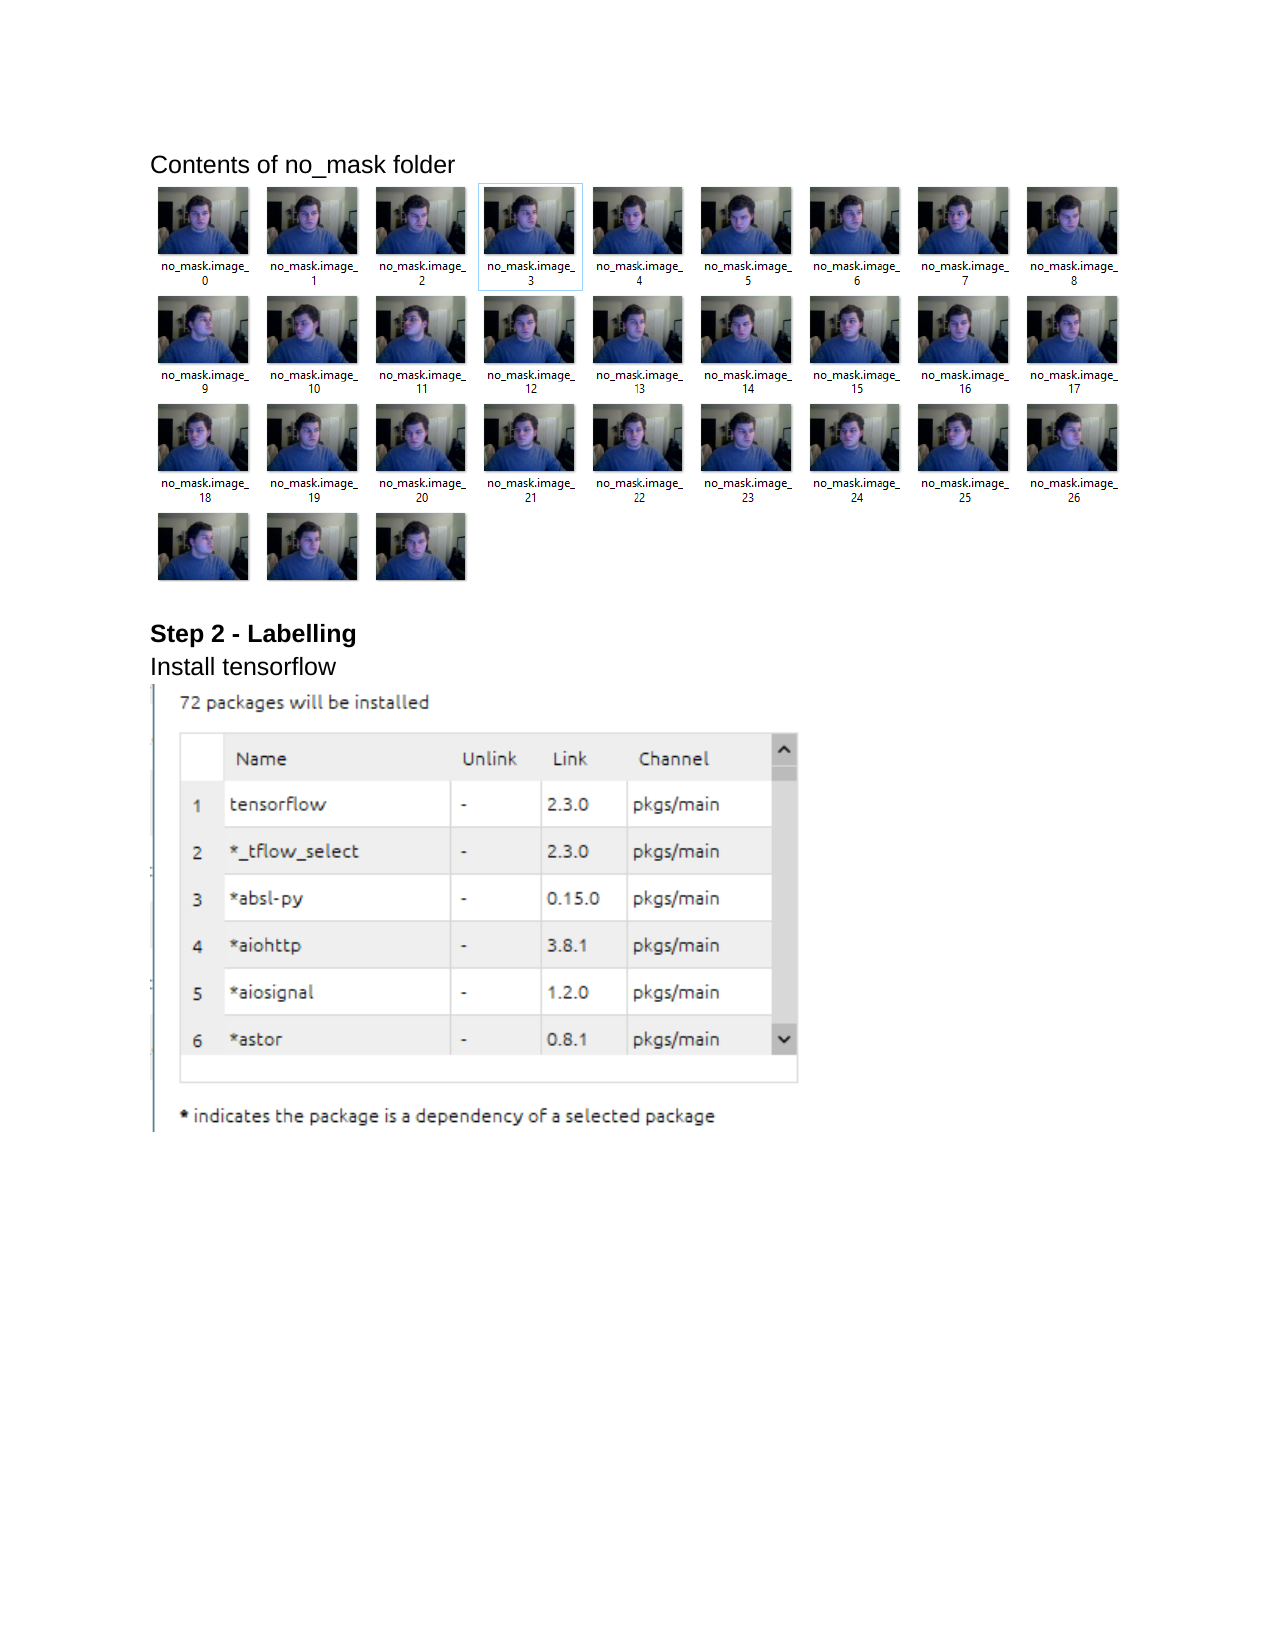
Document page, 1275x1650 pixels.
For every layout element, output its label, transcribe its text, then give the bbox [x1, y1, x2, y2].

text Contents of no_mask folder [150, 150, 1125, 179]
picture [150, 684, 822, 1132]
text Step 2 - Labelling [150, 619, 1125, 647]
picture [150, 183, 1125, 582]
text Install tensorflow [150, 652, 1125, 680]
